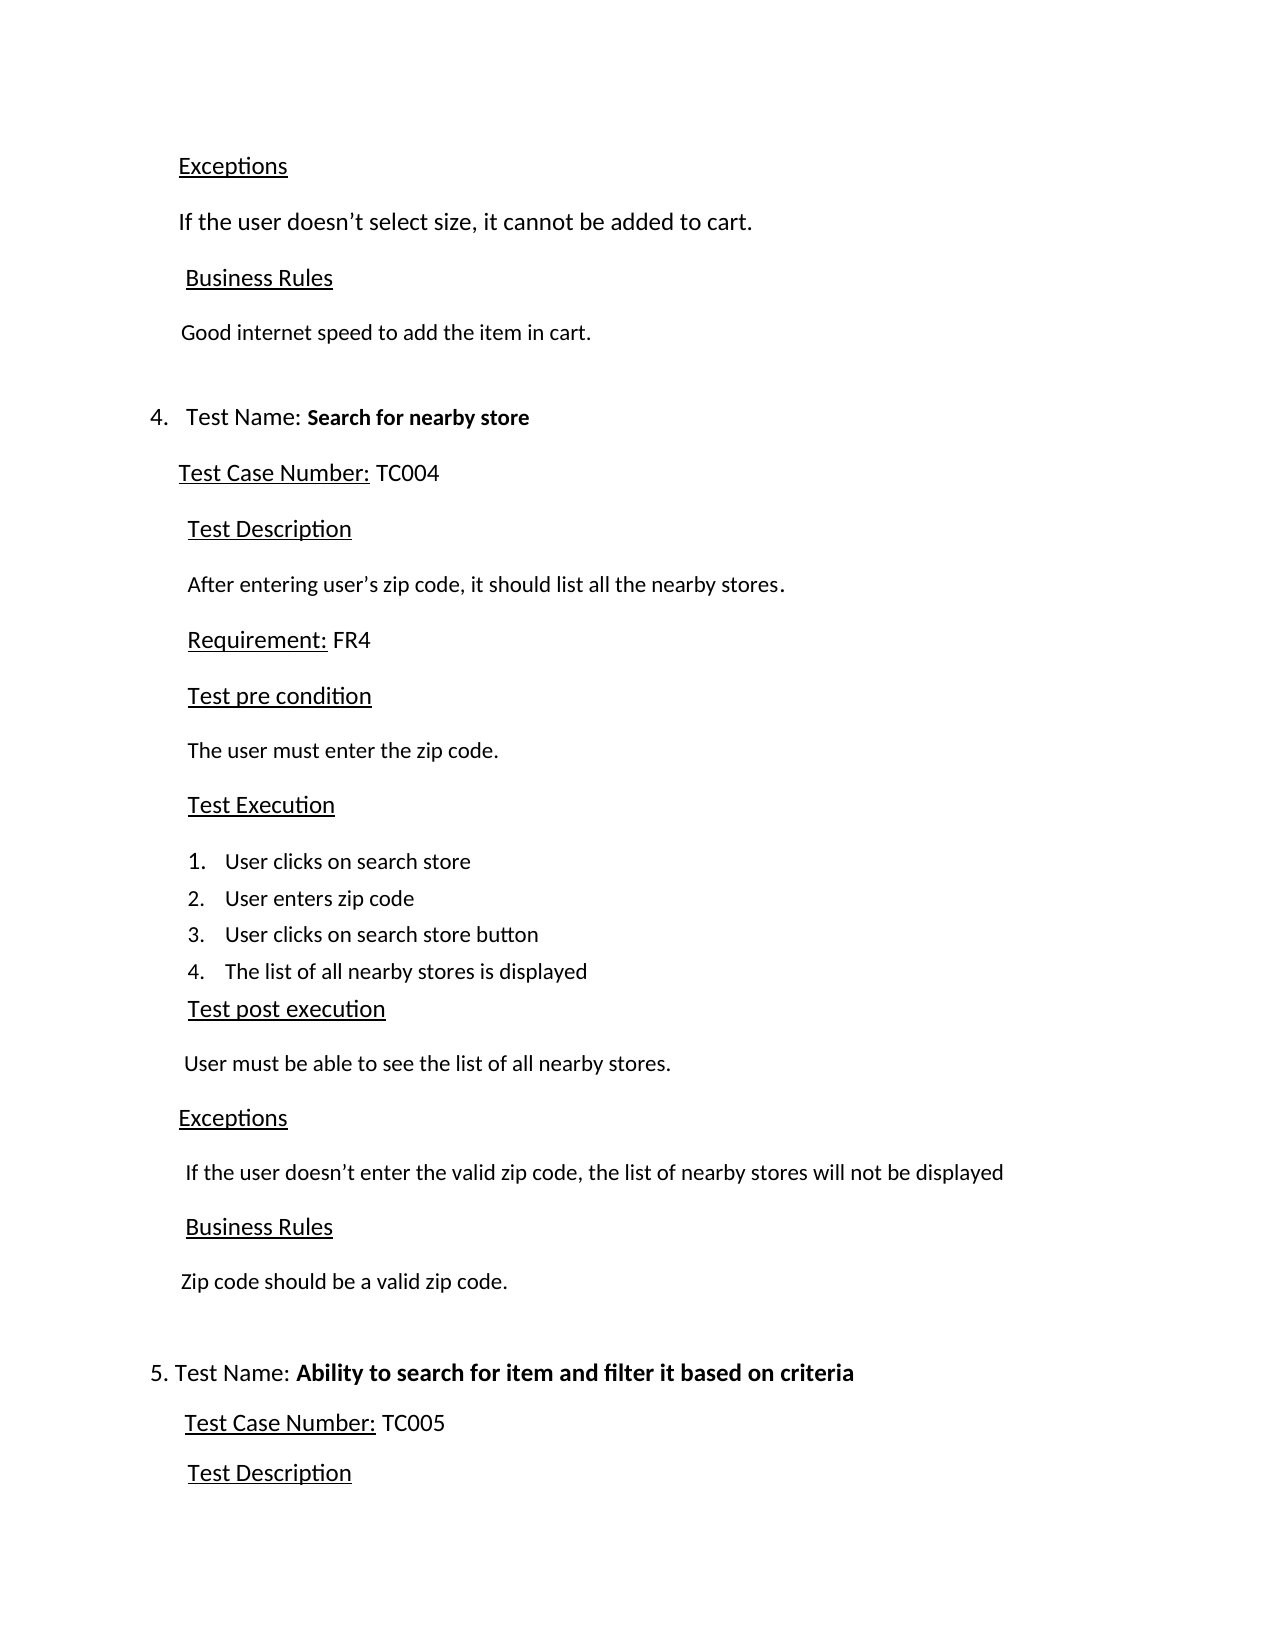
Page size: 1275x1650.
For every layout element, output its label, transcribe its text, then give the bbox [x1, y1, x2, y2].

text Test pre condition [187, 681, 1125, 711]
text Exceptions [150, 1102, 1125, 1133]
text 5. Test Name: Ability to search for item and filter it based on criteria [150, 1358, 1125, 1388]
list The list of all nearby stores is displayed [187, 957, 1125, 985]
text After entering user’s zip code, it should list all the nearby stores. [187, 569, 1125, 599]
text Test Description [187, 1457, 1125, 1487]
text If the user doesn’t select size, it cannot be added to cart. [150, 206, 1125, 236]
list User clicks on search store [187, 845, 1125, 876]
text Requirement: FR4 [187, 624, 1125, 655]
list User clicks on search store button [187, 921, 1125, 949]
text 4. Test Name: Search for nearby store [150, 401, 1125, 431]
text The user must enter the zip code. [187, 736, 1125, 764]
text User must be able to see the list of all nearby stores. [150, 1049, 1125, 1077]
text Test Execution [187, 789, 1125, 820]
text Good internet speed to add the item in cart. [150, 318, 1125, 346]
text Test post execution [187, 993, 1125, 1023]
text Test Case Number: TC004 [150, 457, 1125, 487]
text Business Rules [150, 262, 1125, 292]
list User enters zip code [187, 884, 1125, 912]
text Business Rules [150, 1211, 1125, 1242]
text Zip code should be a valid zip code. [150, 1267, 1125, 1295]
text Test Description [187, 513, 1125, 543]
text Exceptions [150, 150, 1125, 181]
text Test Case Number: TC005 [184, 1407, 1125, 1438]
text If the user doesn’t enter the valid zip code, the list of nearby stores will not be displayed [150, 1158, 1125, 1186]
